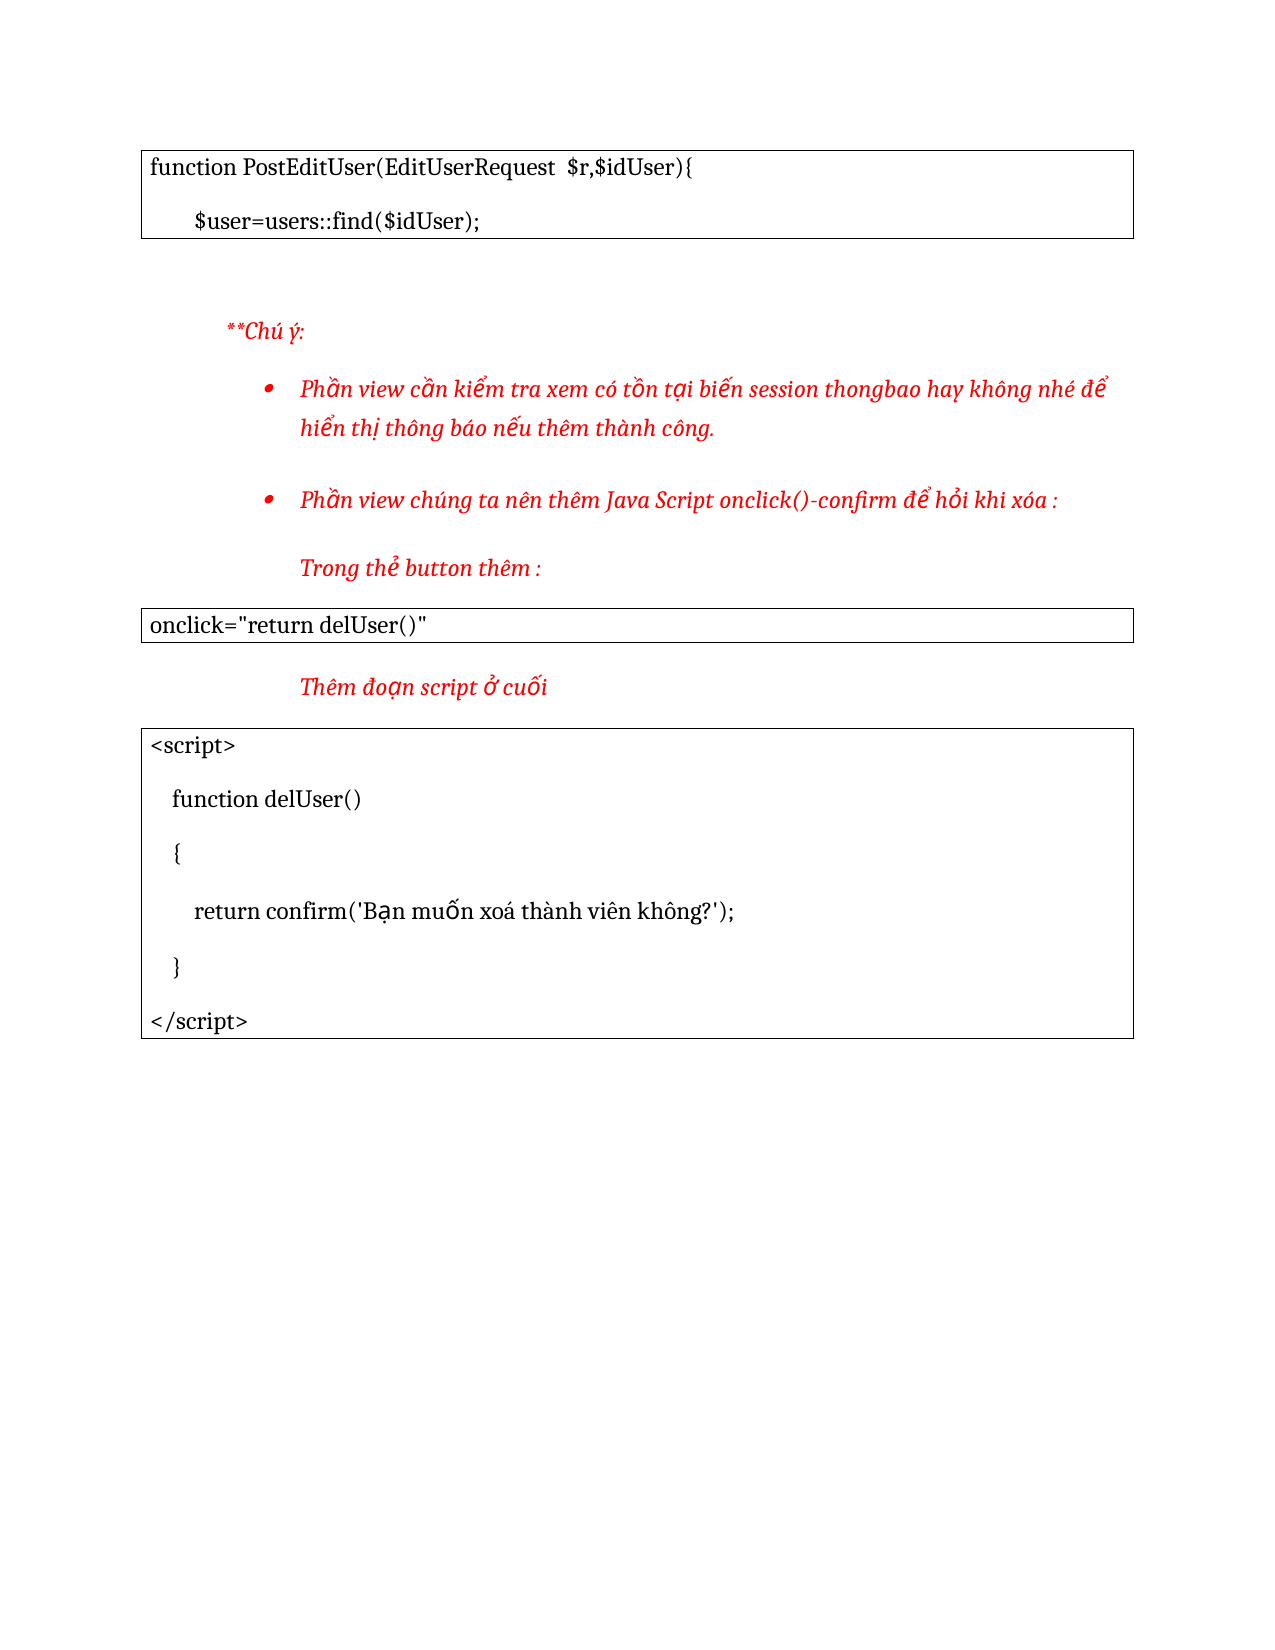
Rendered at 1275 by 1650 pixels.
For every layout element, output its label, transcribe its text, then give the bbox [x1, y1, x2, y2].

list Phần view chúng ta nên thêm Java Script onclick()-confirm để hỏi khi xóa : [262, 482, 1125, 516]
text function PostEditUser(EditUserRequest $r,$idUser){ [142, 151, 1133, 182]
text } [142, 950, 1133, 982]
text <script> [142, 729, 1133, 760]
text { [142, 836, 1133, 868]
list Trong thẻ button thêm : [300, 554, 1125, 583]
text $user=users::find($idUser); [142, 204, 1133, 238]
text return confirm('Bạn muốn xoá thành viên không?'); [142, 890, 1133, 927]
text **Chú ý: [150, 317, 1125, 346]
text Thêm đoạn script ở cuối [150, 668, 1125, 702]
text onclick="return delUser()" [142, 609, 1133, 642]
text </script> [142, 1004, 1133, 1038]
text function delUser() [142, 782, 1133, 814]
list Phần view cần kiểm tra xem có tồn tại biến session thongbao hay không nhé để hiển thị thông báo nếu thêm thành công. [262, 371, 1125, 444]
